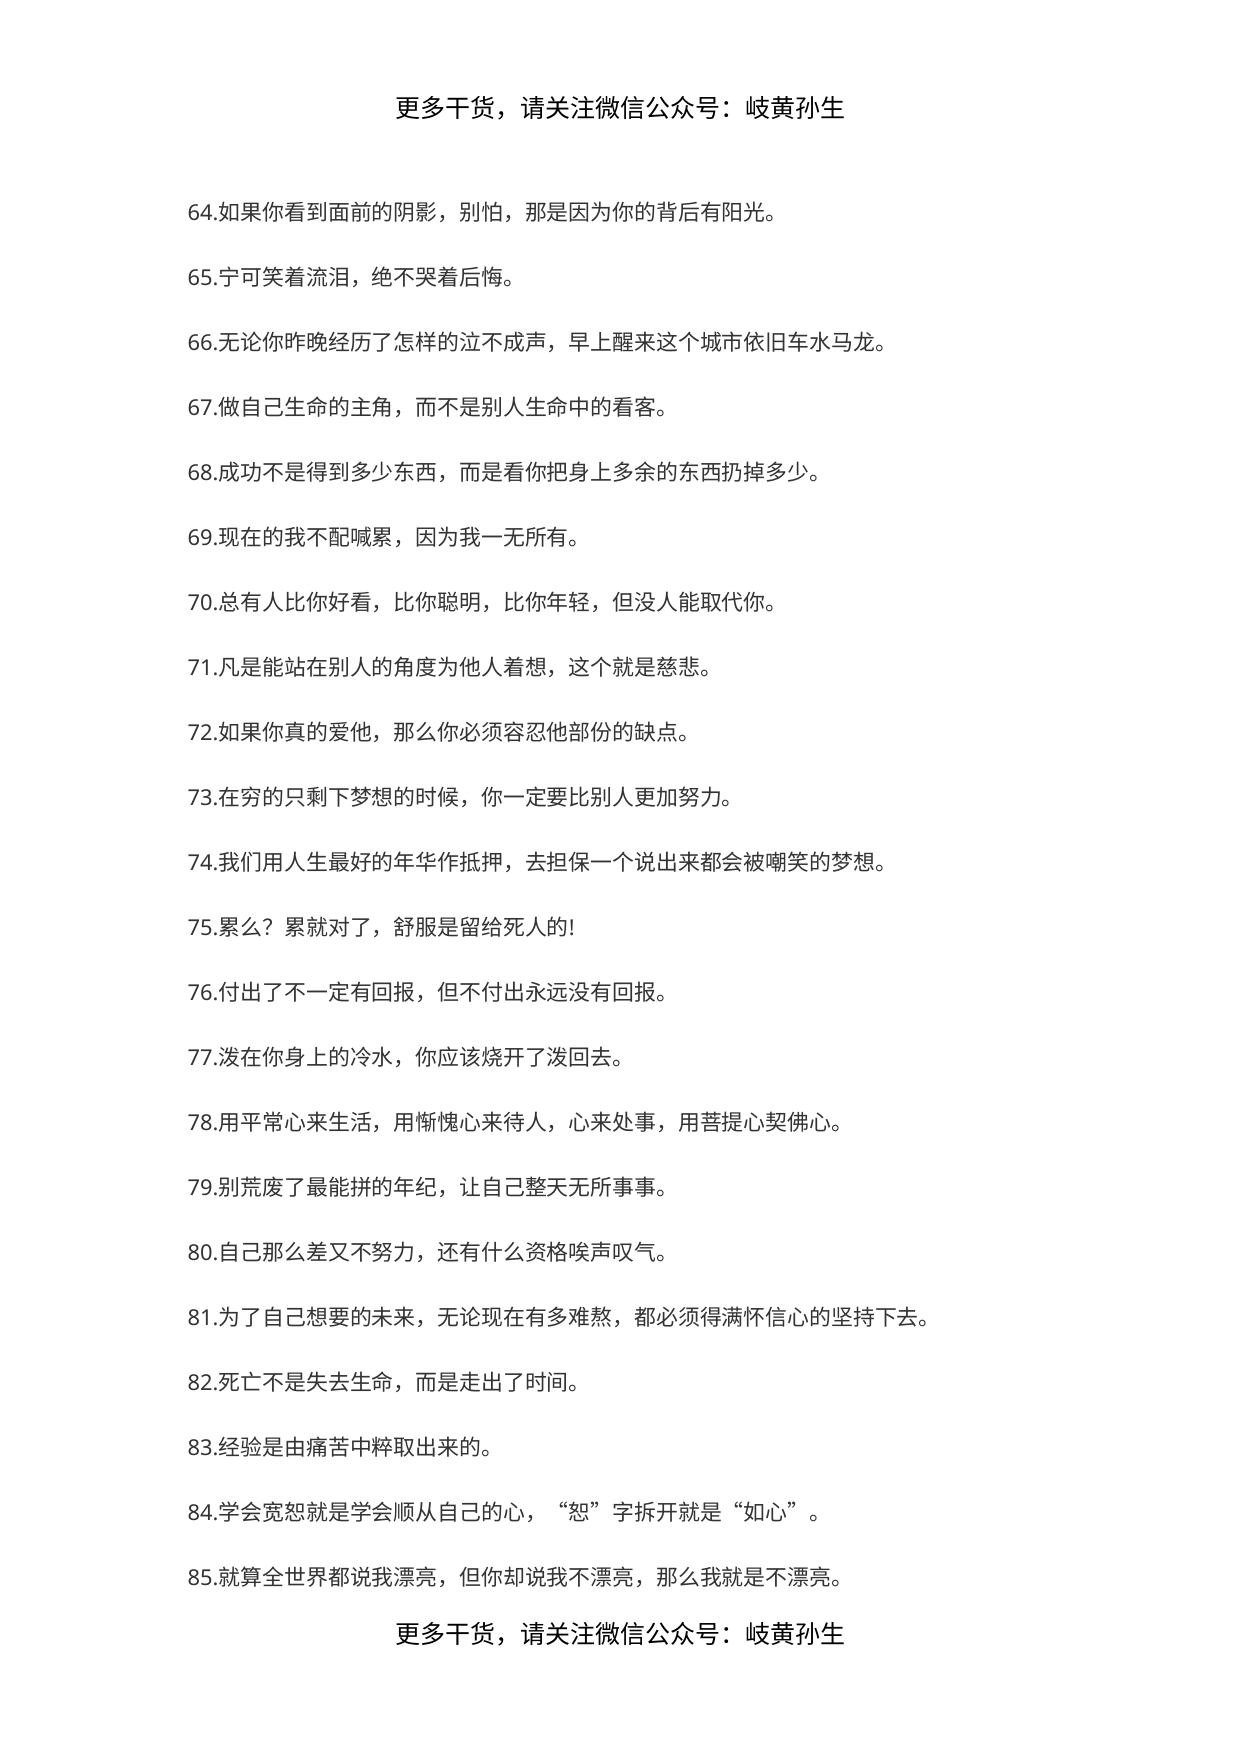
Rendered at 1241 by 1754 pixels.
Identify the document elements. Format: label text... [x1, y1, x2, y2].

text 84.学会宽恕就是学会顺从自己的心，“恕”字拆开就是“如心”。 [187, 1494, 1053, 1527]
text 69.现在的我不配喊累，因为我一无所有。 [187, 519, 1053, 552]
text 85.就算全世界都说我漂亮，但你却说我不漂亮，那么我就是不漂亮。 [187, 1559, 1053, 1592]
text 65.宁可笑着流泪，绝不哭着后悔。 [187, 259, 1053, 292]
text 75.累么？累就对了，舒服是留给死人的! [187, 909, 1053, 942]
text 64.如果你看到面前的阴影，别怕，那是因为你的背后有阳光。 [187, 194, 1053, 227]
text 77.泼在你身上的冷水，你应该烧开了泼回去。 [187, 1039, 1053, 1072]
text 67.做自己生命的主角，而不是别人生命中的看客。 [187, 389, 1053, 422]
text 73.在穷的只剩下梦想的时候，你一定要比别人更加努力。 [187, 779, 1053, 812]
text 68.成功不是得到多少东西，而是看你把身上多余的东西扔掉多少。 [187, 454, 1053, 487]
text 66.无论你昨晚经历了怎样的泣不成声，早上醒来这个城市依旧车水马龙。 [187, 324, 1053, 357]
text 78.用平常心来生活，用惭愧心来待人，心来处事，用菩提心契佛心。 [187, 1104, 1053, 1137]
text 81.为了自己想要的未来，无论现在有多难熬，都必须得满怀信心的坚持下去。 [187, 1299, 1053, 1332]
text 74.我们用人生最好的年华作抵押，去担保一个说出来都会被嘲笑的梦想。 [187, 844, 1053, 877]
text 82.死亡不是失去生命，而是走出了时间。 [187, 1364, 1053, 1397]
text 80.自己那么差又不努力，还有什么资格唉声叹气。 [187, 1234, 1053, 1267]
text 76.付出了不一定有回报，但不付出永远没有回报。 [187, 974, 1053, 1007]
text 83.经验是由痛苦中粹取出来的。 [187, 1429, 1053, 1462]
text 79.别荒废了最能拼的年纪，让自己整天无所事事。 [187, 1169, 1053, 1202]
text 71.凡是能站在别人的角度为他人着想，这个就是慈悲。 [187, 649, 1053, 682]
text 70.总有人比你好看，比你聪明，比你年轻，但没人能取代你。 [187, 584, 1053, 617]
text 72.如果你真的爱他，那么你必须容忍他部份的缺点。 [187, 714, 1053, 747]
